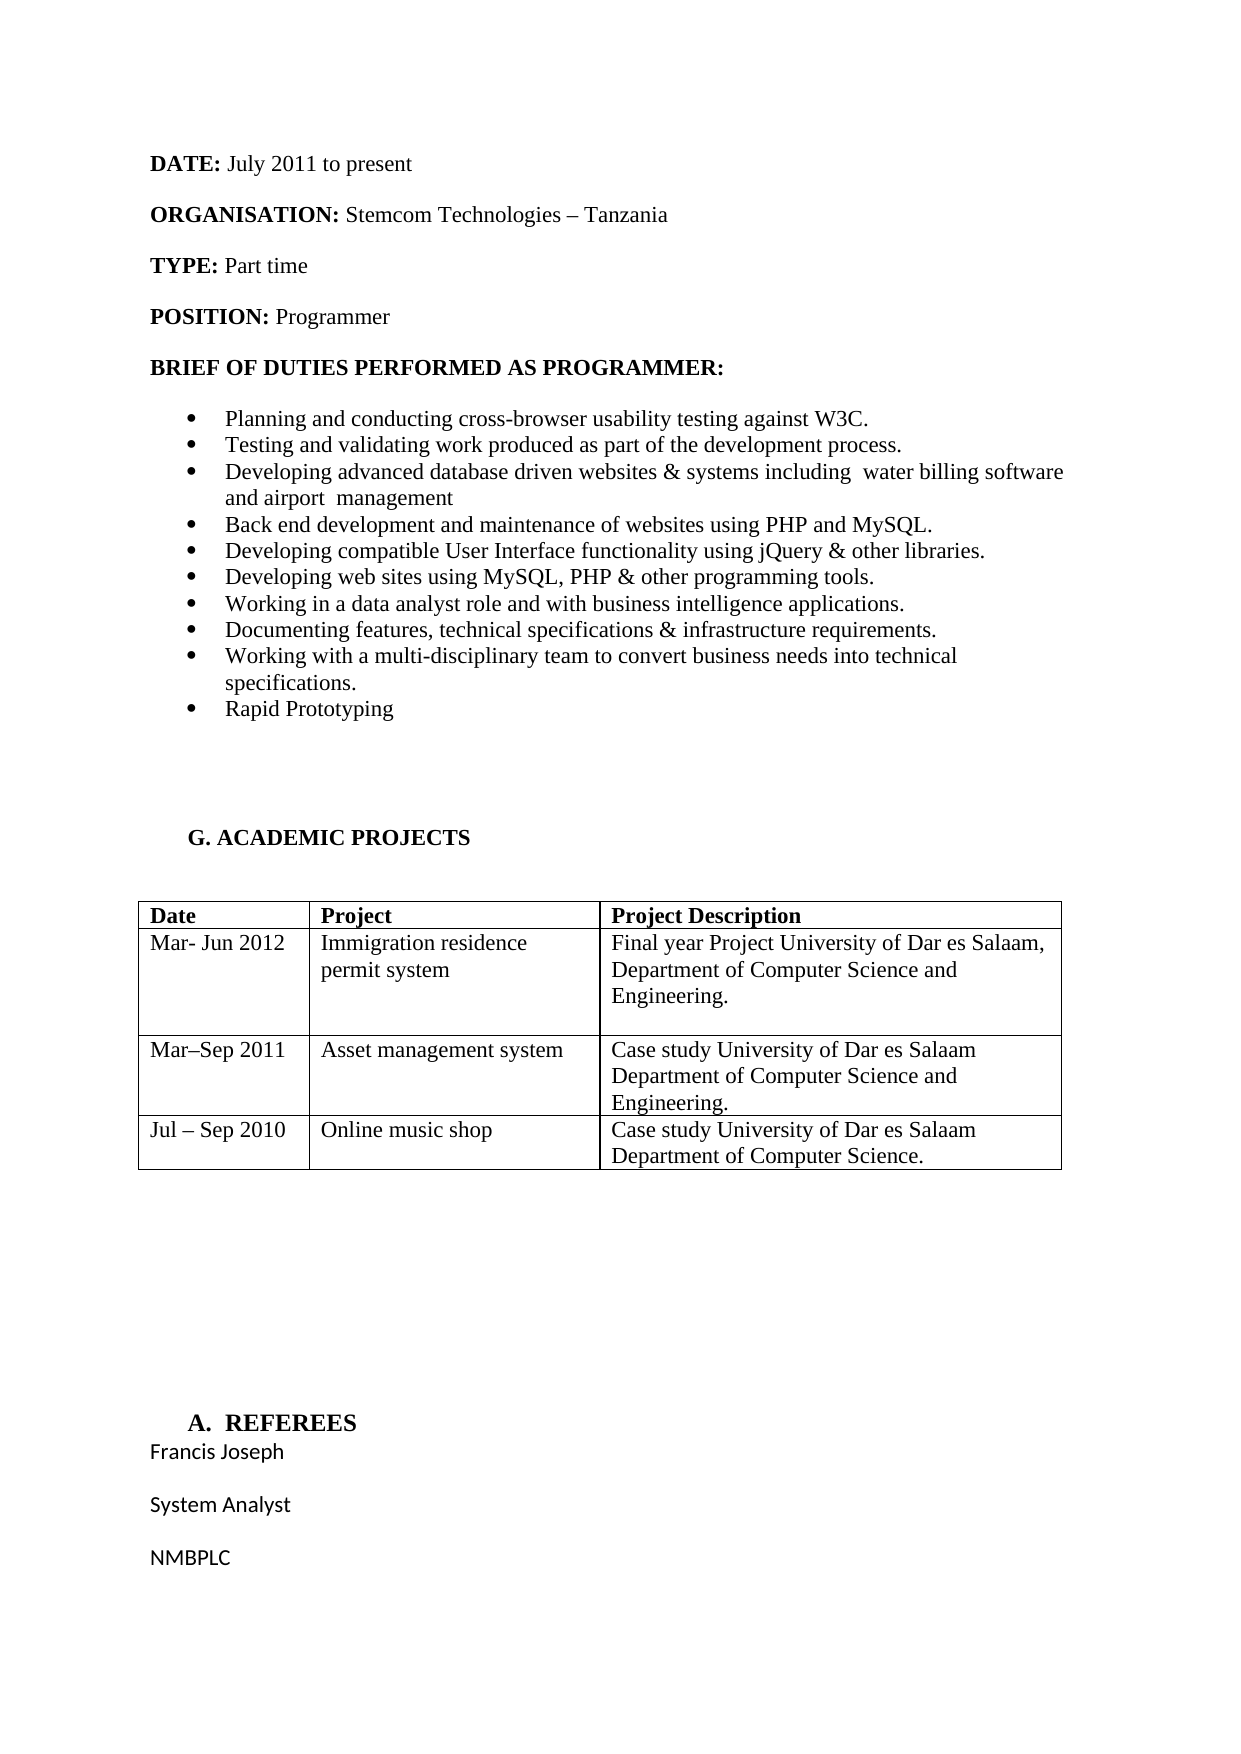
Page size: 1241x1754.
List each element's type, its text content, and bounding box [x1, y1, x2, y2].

subtitle G. ACADEMIC PROJECTS [187, 823, 1090, 850]
list Rapid Prototyping [187, 695, 1090, 721]
table_cell Jul – Sep 2010 [139, 1116, 309, 1169]
list Back end development and maintenance of websites using PHP and MySQL. [187, 511, 1090, 537]
table_cell Case study University of Dar es Salaam Department of Computer Science. [601, 1116, 1061, 1169]
table_cell Final year Project University of Dar es Salaam, Department of Computer Science and Engineering. [601, 929, 1061, 1035]
table_cell Online music shop [310, 1116, 599, 1169]
text NMBPLC [150, 1543, 1090, 1571]
table_cell Immigration residence permit system [310, 929, 599, 1035]
table_cell Case study University of Dar es Salaam Department of Computer Science and Engineering. [601, 1036, 1061, 1115]
list Working in a data analyst role and with business intelligence applications. [187, 590, 1090, 616]
table_header Project Description [601, 902, 1061, 928]
table_header Project [310, 902, 599, 928]
text System Analyst [150, 1490, 1090, 1518]
list Developing compatible User Interface functionality using jQuery & other libraries. [187, 537, 1090, 563]
table_cell Mar–Sep 2011 [139, 1036, 309, 1115]
text TYPE: Part time [150, 252, 1090, 278]
text POSITION: Programmer [150, 303, 1090, 329]
list Testing and validating work produced as part of the development process. [187, 432, 1090, 458]
list Developing web sites using MySQL, PHP & other programming tools. [187, 563, 1090, 590]
table_cell Asset management system [310, 1036, 599, 1115]
subtitle REFEREES [187, 1408, 1090, 1437]
text Francis Joseph [150, 1437, 1090, 1465]
list Planning and conducting cross-browser usability testing against W3C. [187, 405, 1090, 432]
text DATE: July 2011 to present [150, 150, 1090, 176]
list Working with a multi-disciplinary team to convert business needs into technical specifications. [187, 642, 1090, 695]
text ORGANISATION: Stemcom Technologies – Tanzania [150, 201, 1090, 227]
list Developing advanced database driven websites & systems including water billing software and airport management [187, 458, 1090, 511]
text BRIEF OF DUTIES PERFORMED AS PROGRAMMER: [150, 354, 1090, 381]
table_header Date [139, 902, 309, 928]
table_cell Mar- Jun 2012 [139, 929, 309, 1035]
list Documenting features, technical specifications & infrastructure requirements. [187, 616, 1090, 642]
